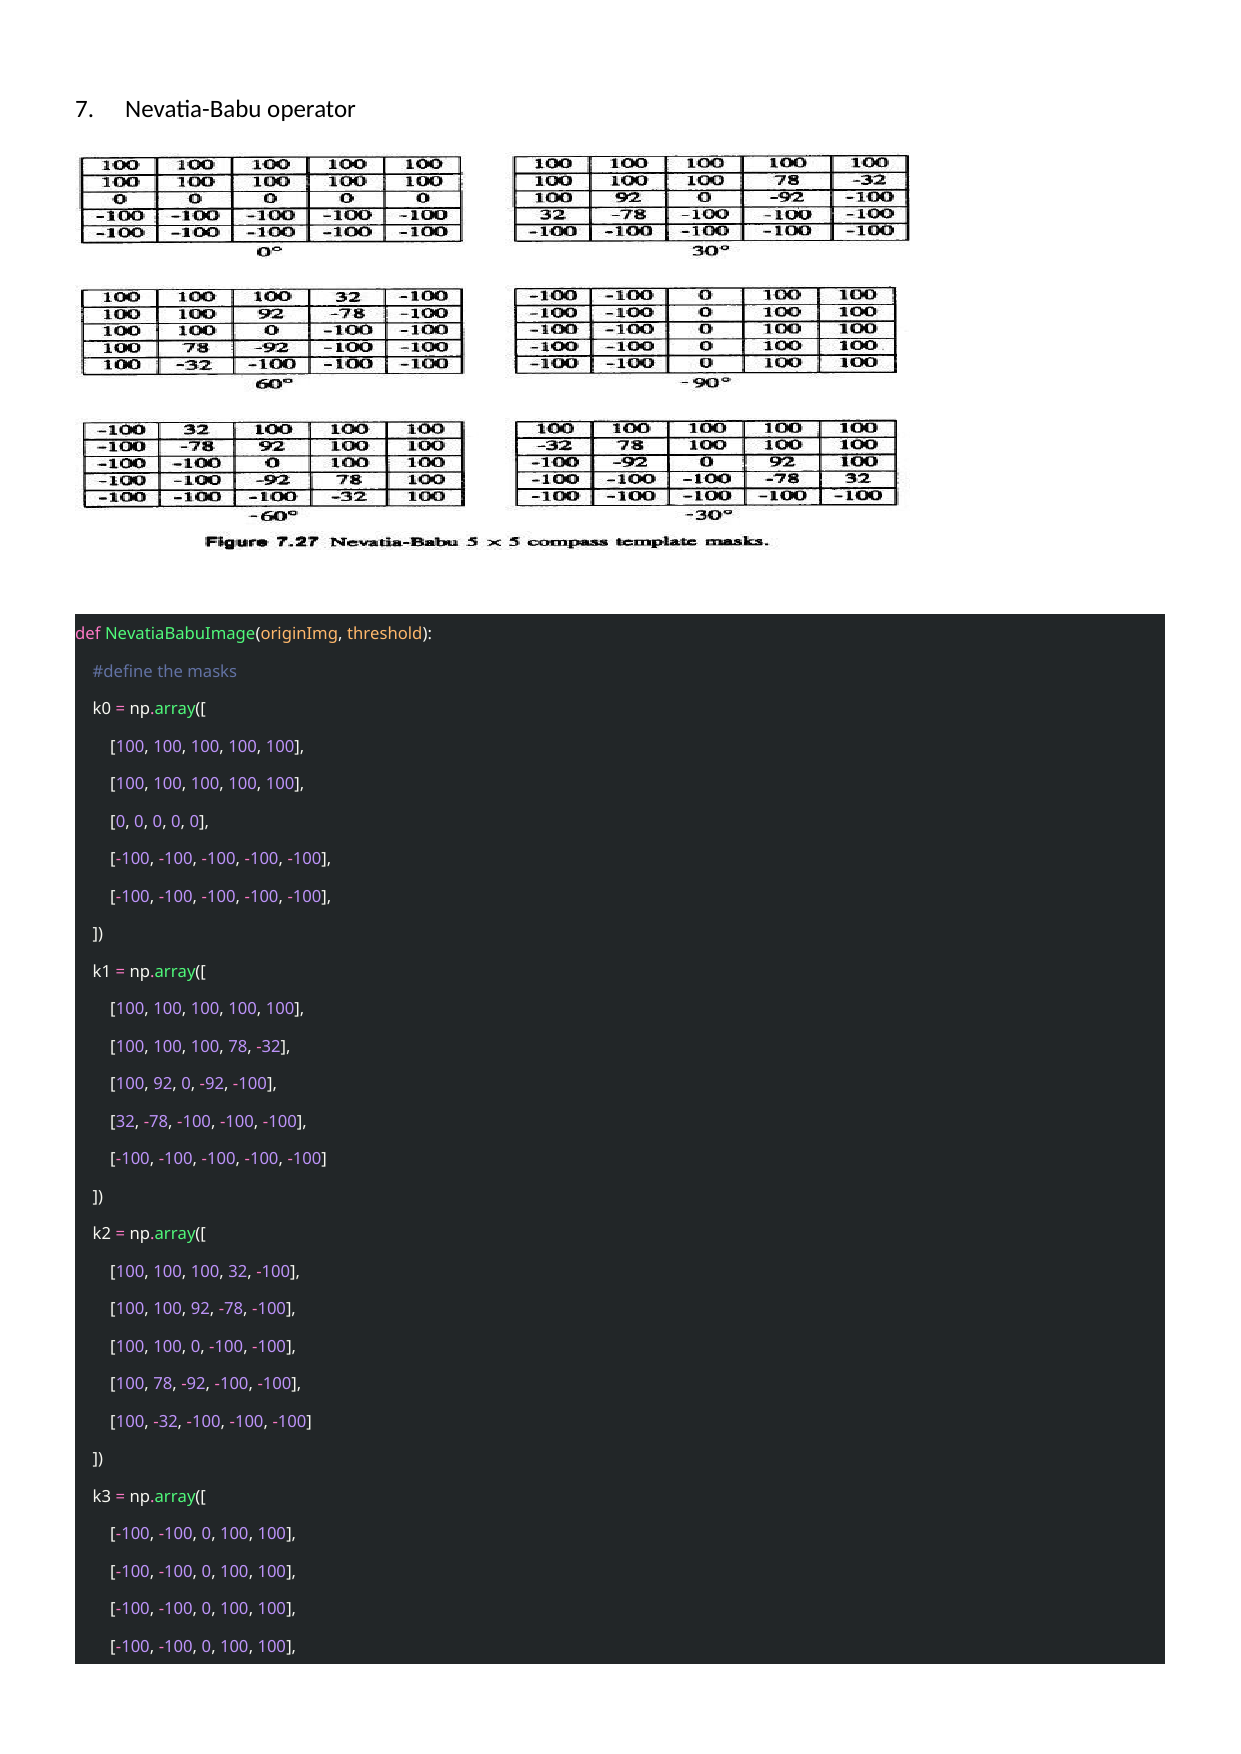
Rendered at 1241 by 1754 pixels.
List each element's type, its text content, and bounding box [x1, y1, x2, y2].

text [100, -32, -100, -100, -100] [75, 1402, 1165, 1439]
text [100, 92, 0, -92, -100], [75, 1064, 1165, 1102]
text [100, 100, 100, 100, 100], [75, 727, 1165, 764]
text [100, 100, 100, 78, -32], [75, 1027, 1165, 1064]
picture [75, 152, 914, 550]
text k1 = np.array([ [75, 952, 1165, 989]
text [-100, -100, 0, 100, 100], [75, 1514, 1165, 1552]
text k2 = np.array([ [75, 1214, 1165, 1252]
text [0, 0, 0, 0, 0], [75, 802, 1165, 839]
text [-100, -100, 0, 100, 100], [75, 1589, 1165, 1627]
text def NevatiaBabuImage(originImg, threshold): [75, 614, 1165, 652]
text [100, 100, 0, -100, -100], [75, 1327, 1165, 1364]
text ]) [75, 1177, 1165, 1214]
text [32, -78, -100, -100, -100], [75, 1102, 1165, 1139]
text [-100, -100, -100, -100, -100], [75, 877, 1165, 914]
text ]) [75, 914, 1165, 952]
text [100, 100, 100, 100, 100], [75, 764, 1165, 802]
text [100, 100, 92, -78, -100], [75, 1289, 1165, 1327]
text [-100, -100, -100, -100, -100], [75, 839, 1165, 877]
list Nevatia-Babu operator [75, 89, 1165, 127]
text [-100, -100, 0, 100, 100], [75, 1627, 1165, 1664]
text [100, 100, 100, 100, 100], [75, 989, 1165, 1027]
text [100, 100, 100, 32, -100], [75, 1252, 1165, 1289]
text [100, 78, -92, -100, -100], [75, 1364, 1165, 1402]
text ]) [75, 1439, 1165, 1477]
text k3 = np.array([ [75, 1477, 1165, 1514]
text k0 = np.array([ [75, 689, 1165, 727]
text #define the masks [75, 652, 1165, 689]
text [-100, -100, 0, 100, 100], [75, 1552, 1165, 1589]
text [-100, -100, -100, -100, -100] [75, 1139, 1165, 1177]
